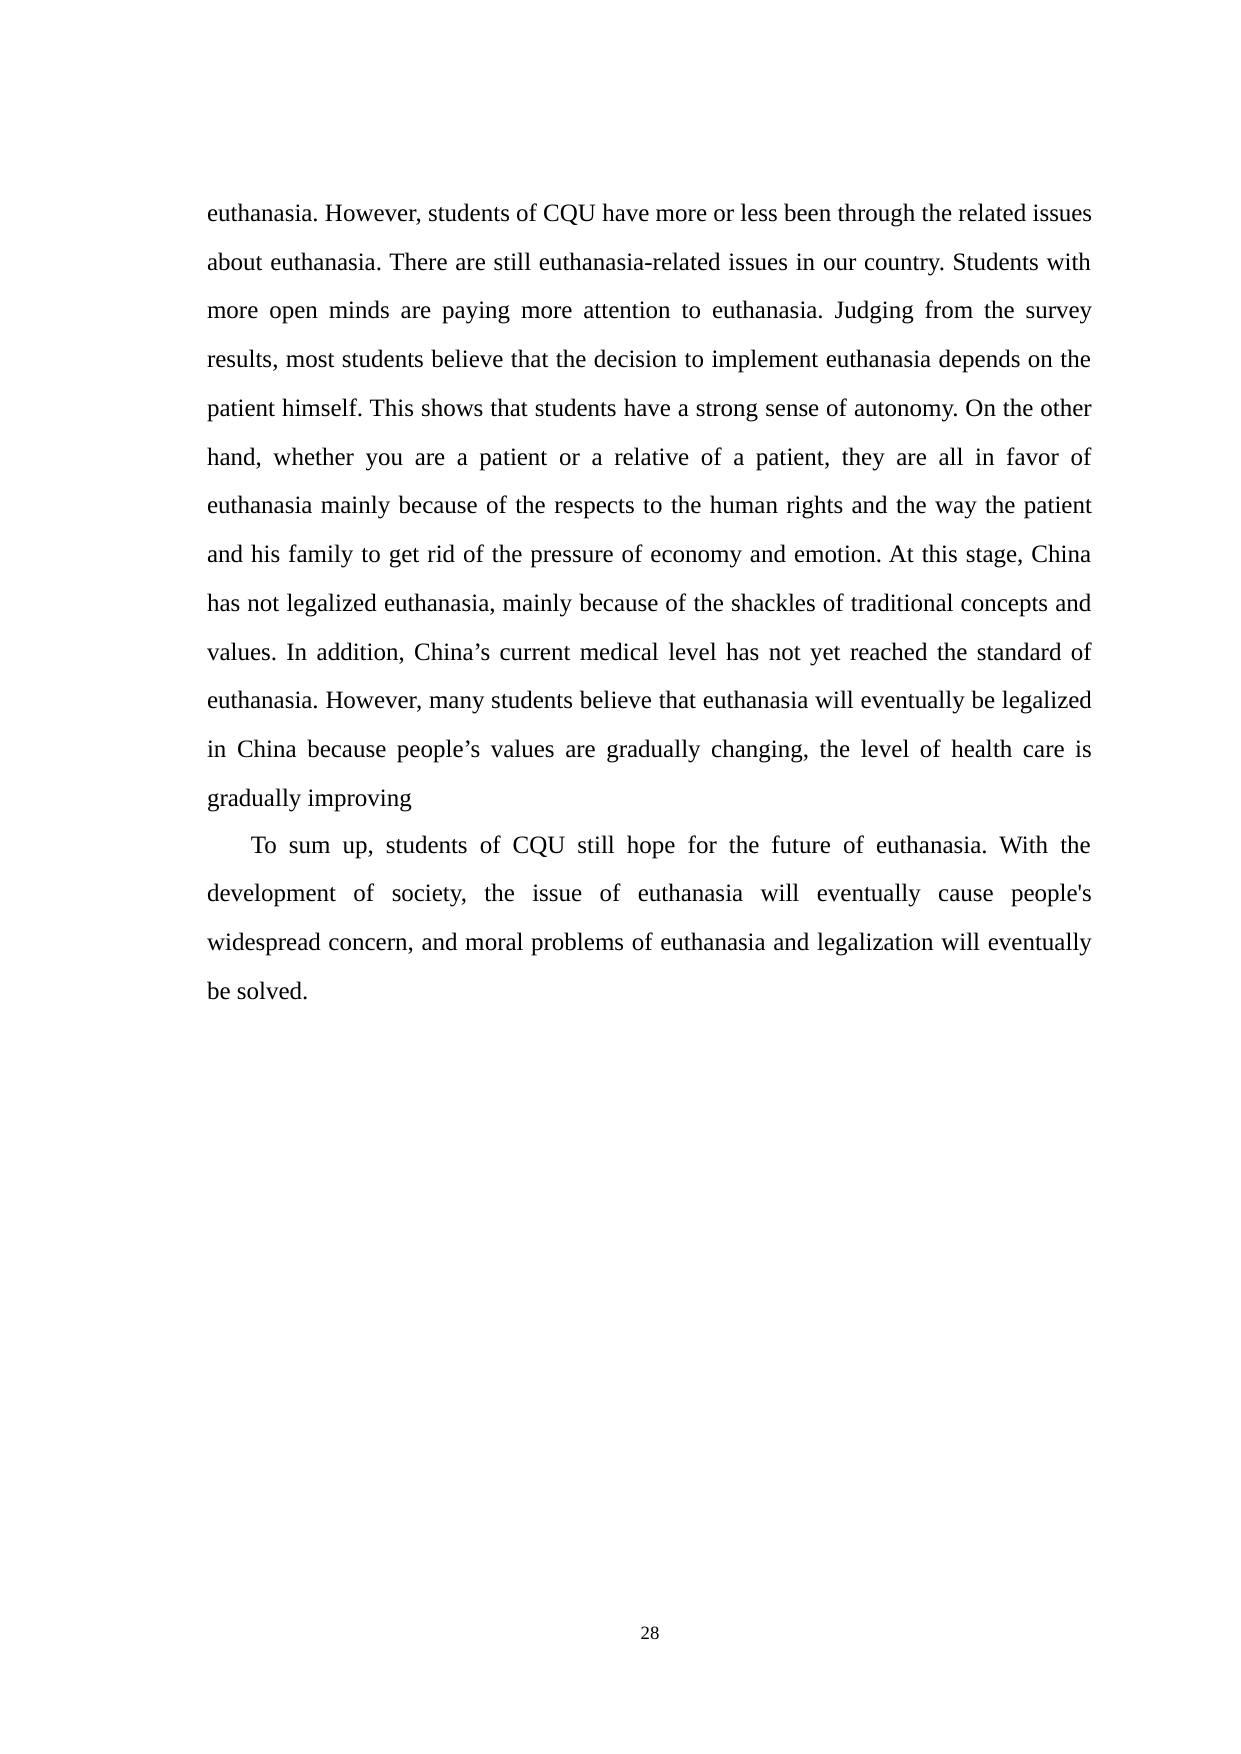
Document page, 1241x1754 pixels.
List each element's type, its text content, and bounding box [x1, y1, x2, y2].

text To sum up, students of CQU still hope for the future of euthanasia. With the development of society, the issue of euthanasia will eventually cause people's widespread concern, and moral problems of euthanasia and legalization will eventually be solved. [207, 828, 1092, 1007]
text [207, 196, 1092, 813]
